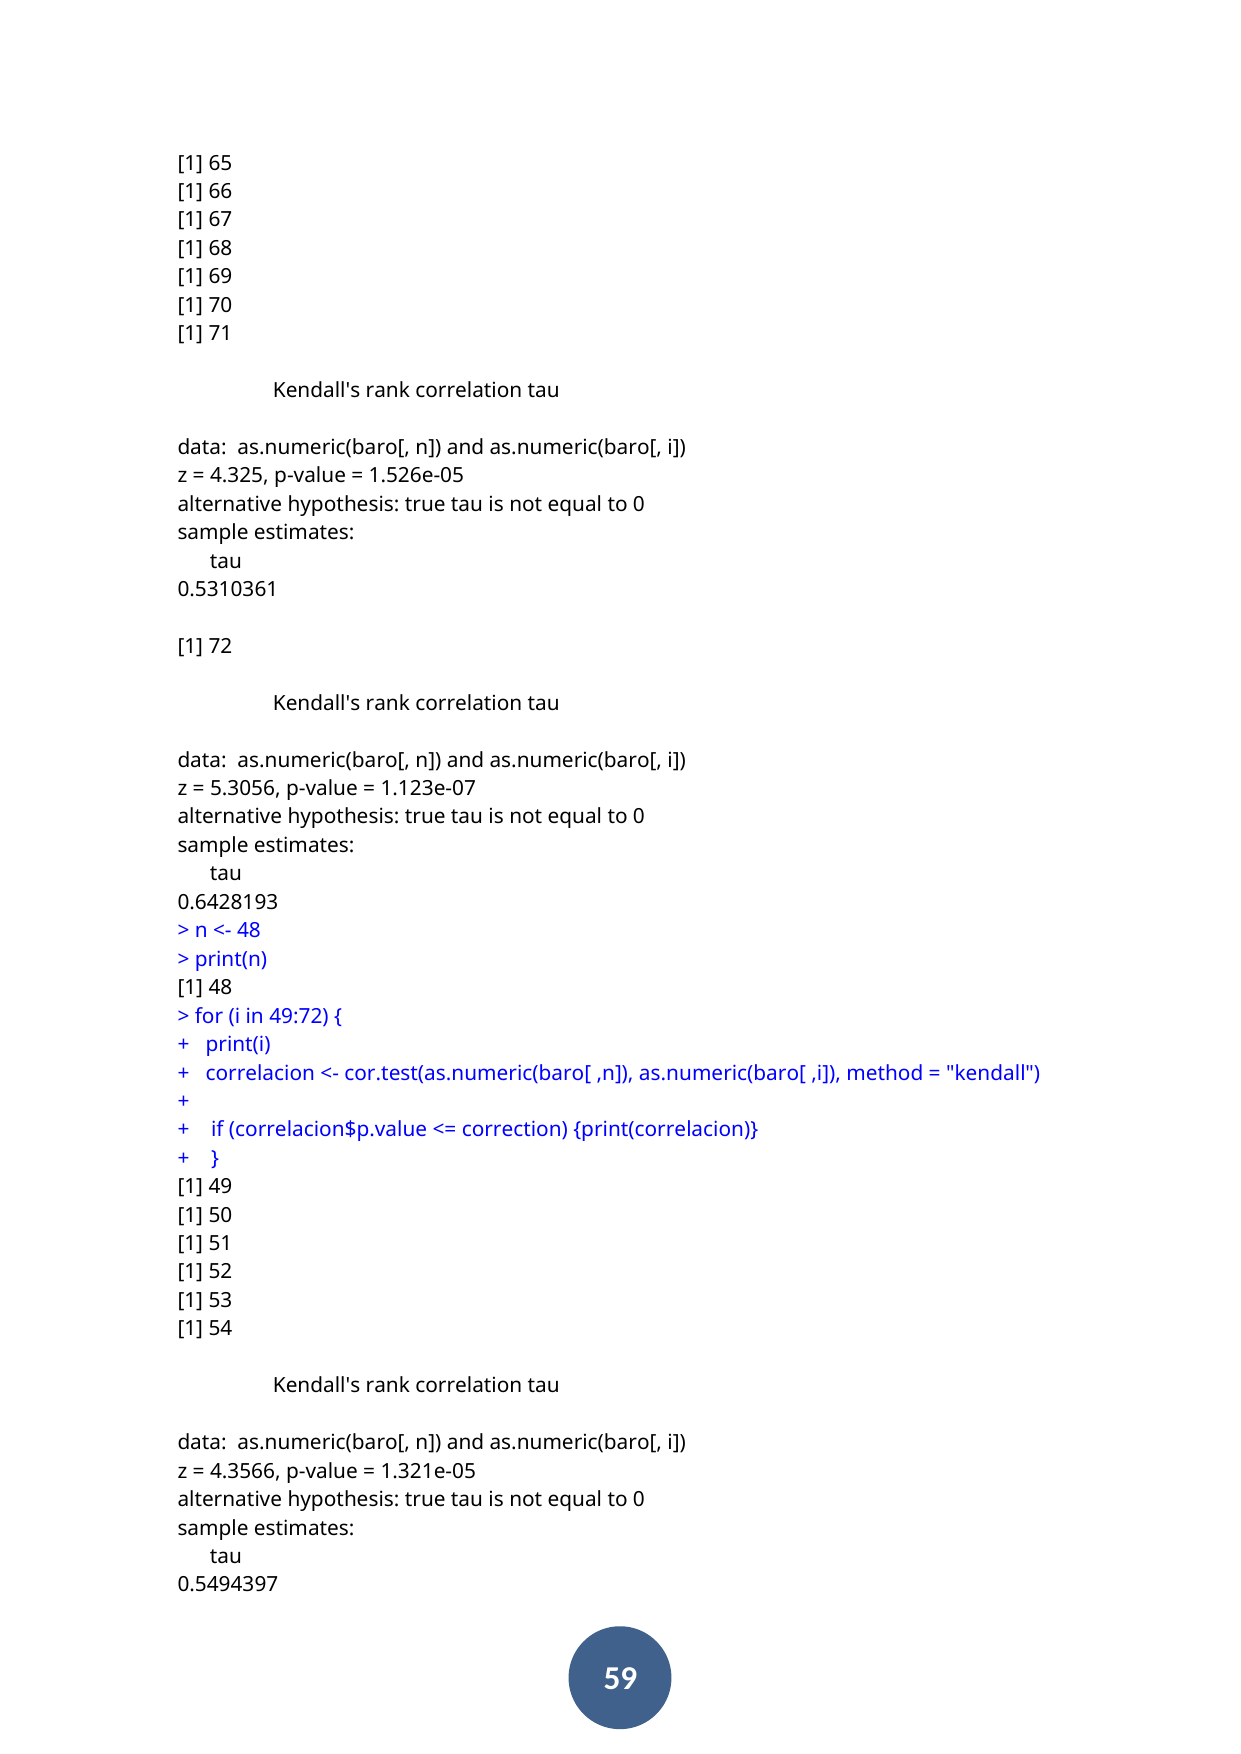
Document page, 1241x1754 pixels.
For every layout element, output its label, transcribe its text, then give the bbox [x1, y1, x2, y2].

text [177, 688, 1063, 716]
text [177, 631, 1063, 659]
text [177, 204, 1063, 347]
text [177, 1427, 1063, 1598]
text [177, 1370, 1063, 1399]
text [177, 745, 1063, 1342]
text [1] 66 [177, 176, 1063, 204]
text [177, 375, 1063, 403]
text [1] 65 [177, 148, 1063, 176]
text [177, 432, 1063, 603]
